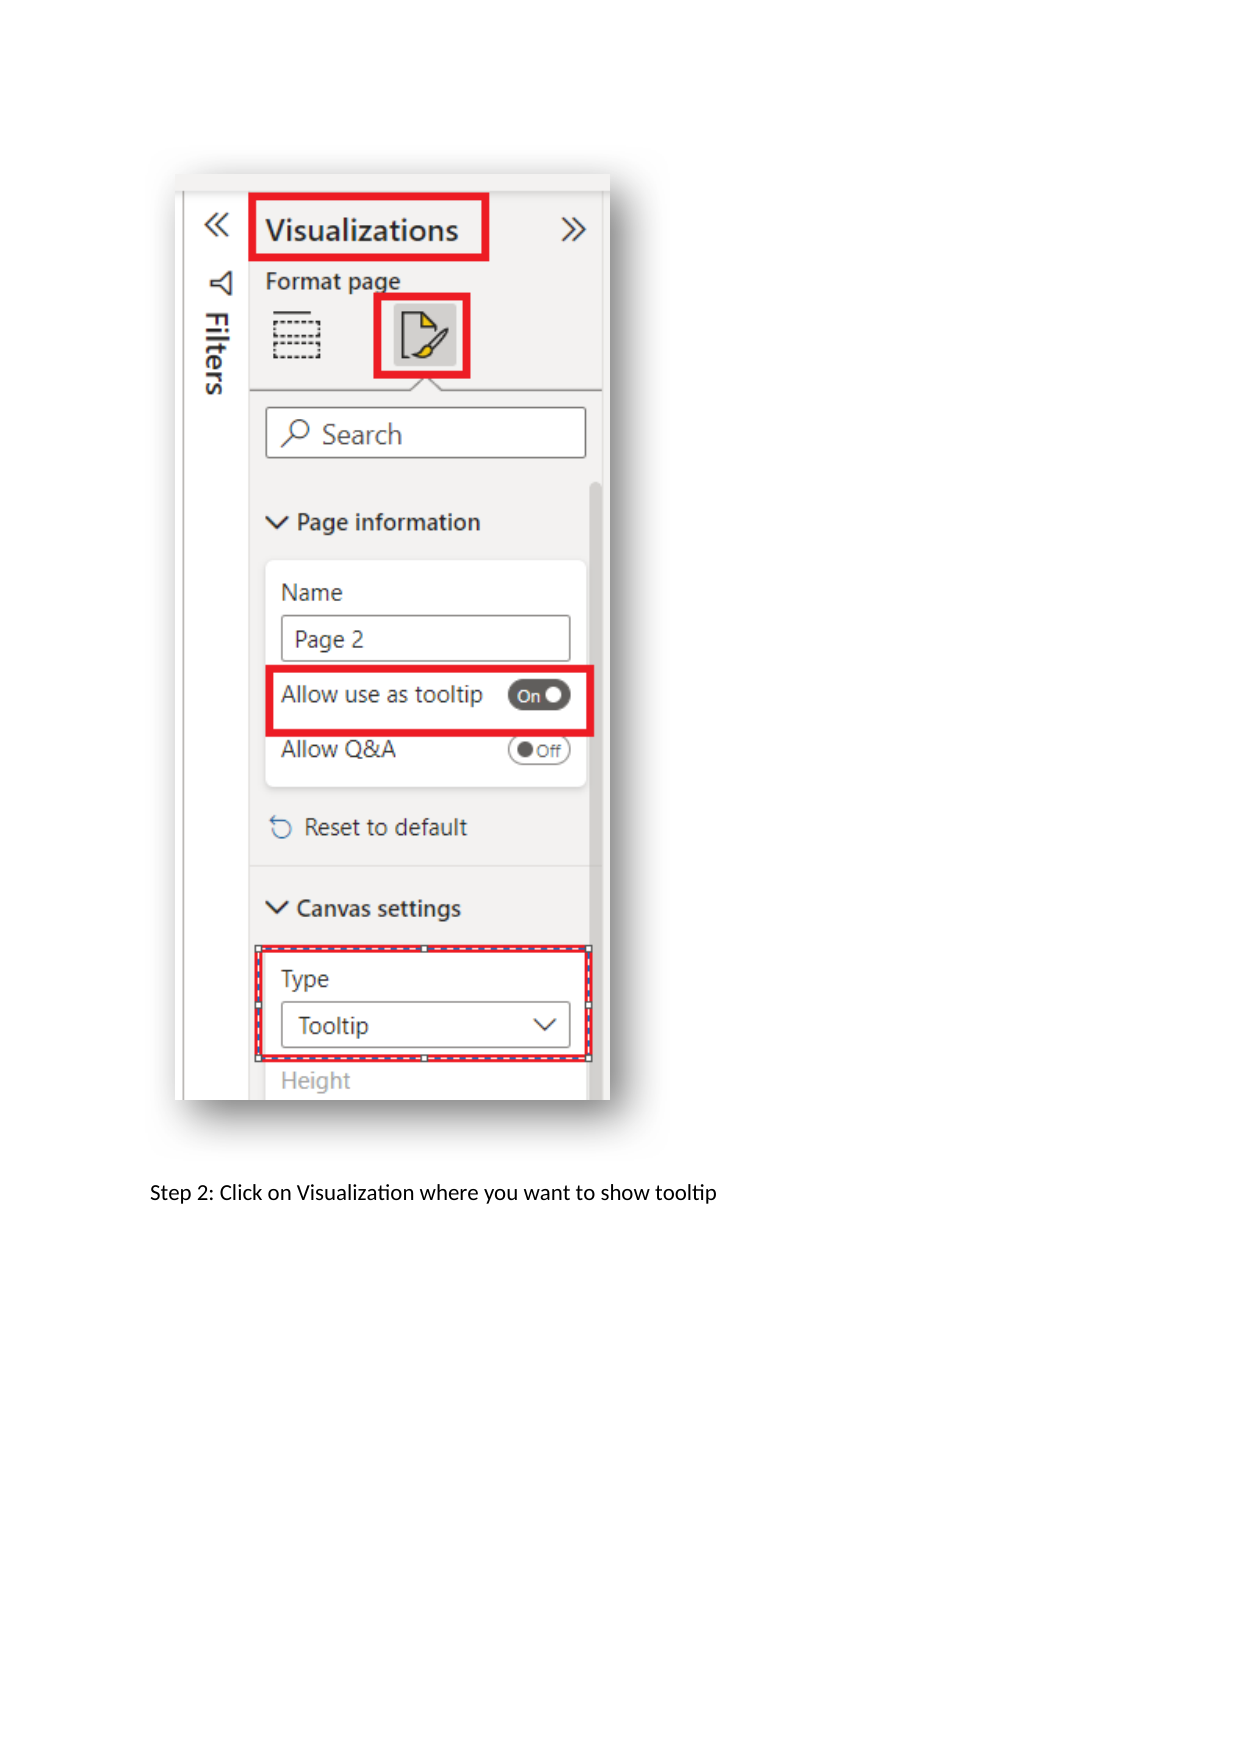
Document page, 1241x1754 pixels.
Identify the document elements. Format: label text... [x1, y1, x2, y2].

text Step 2: Click on Visualization where you want to show tooltip [150, 1178, 1090, 1206]
picture [175, 174, 610, 1100]
